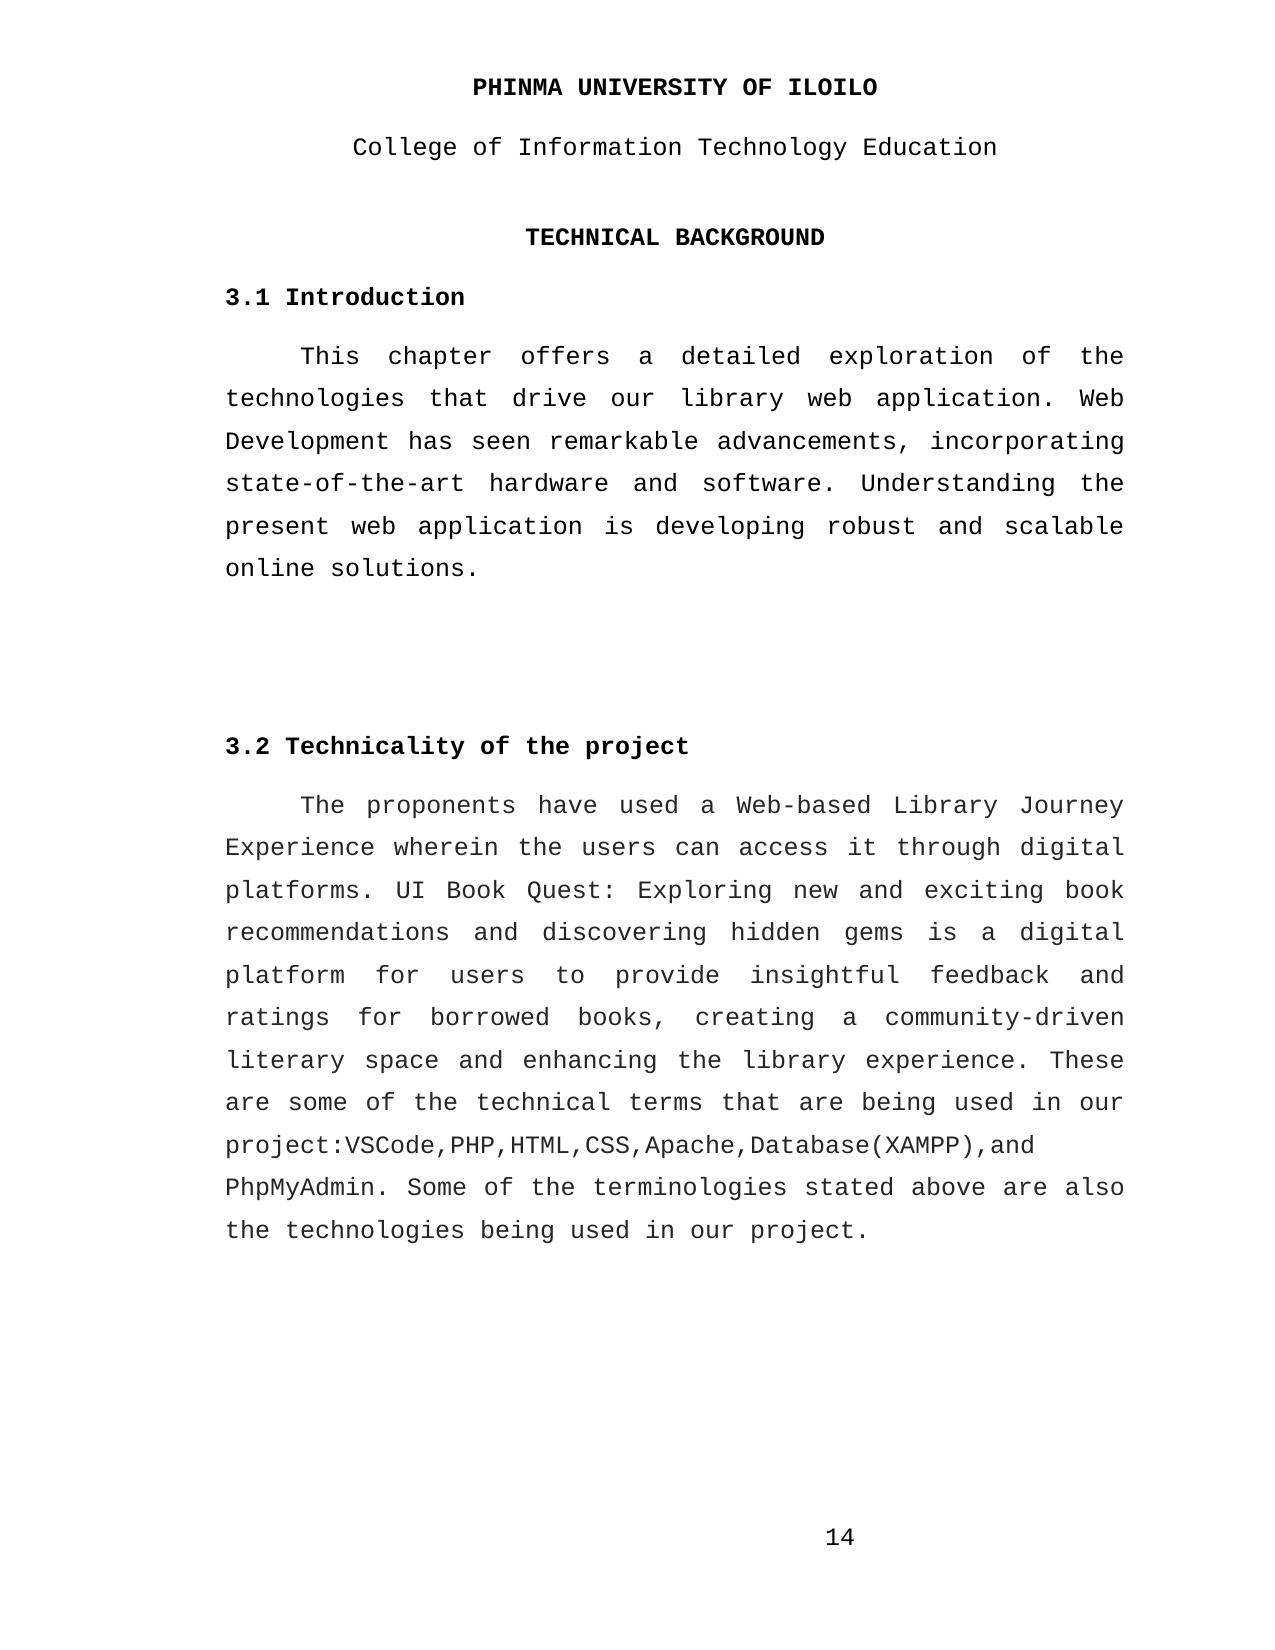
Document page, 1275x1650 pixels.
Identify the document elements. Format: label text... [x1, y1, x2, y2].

text This chapter offers a detailed exploration of the technologies that drive our library web application. Web Development has seen remarkable advancements, incorporating state-of-the-art hardware and software. Understanding the present web application is developing robust and scalable online solutions. [225, 343, 1125, 584]
text 3.2 Technicality of the project [225, 733, 1125, 762]
text The proponents have used a Web-based Library Journey Experience wherein the users can access it through digital platforms. UI Book Quest: Exploring new and exciting book recommendations and discovering hidden gems is a digital platform for users to provide insightful feedback and ratings for borrowed books, creating a community-driven literary space and enhancing the library experience. These are some of the technical terms that are being used in our project:VSCode,PHP,HTML,CSS,Apache,Database(XAMPP),and PhpMyAdmin. Some of the terminologies stated above are also the technologies being used in our project. [225, 792, 1125, 1246]
text TECHNICAL BACKGROUND [225, 225, 1125, 253]
text 3.1 Introduction [225, 284, 1125, 312]
